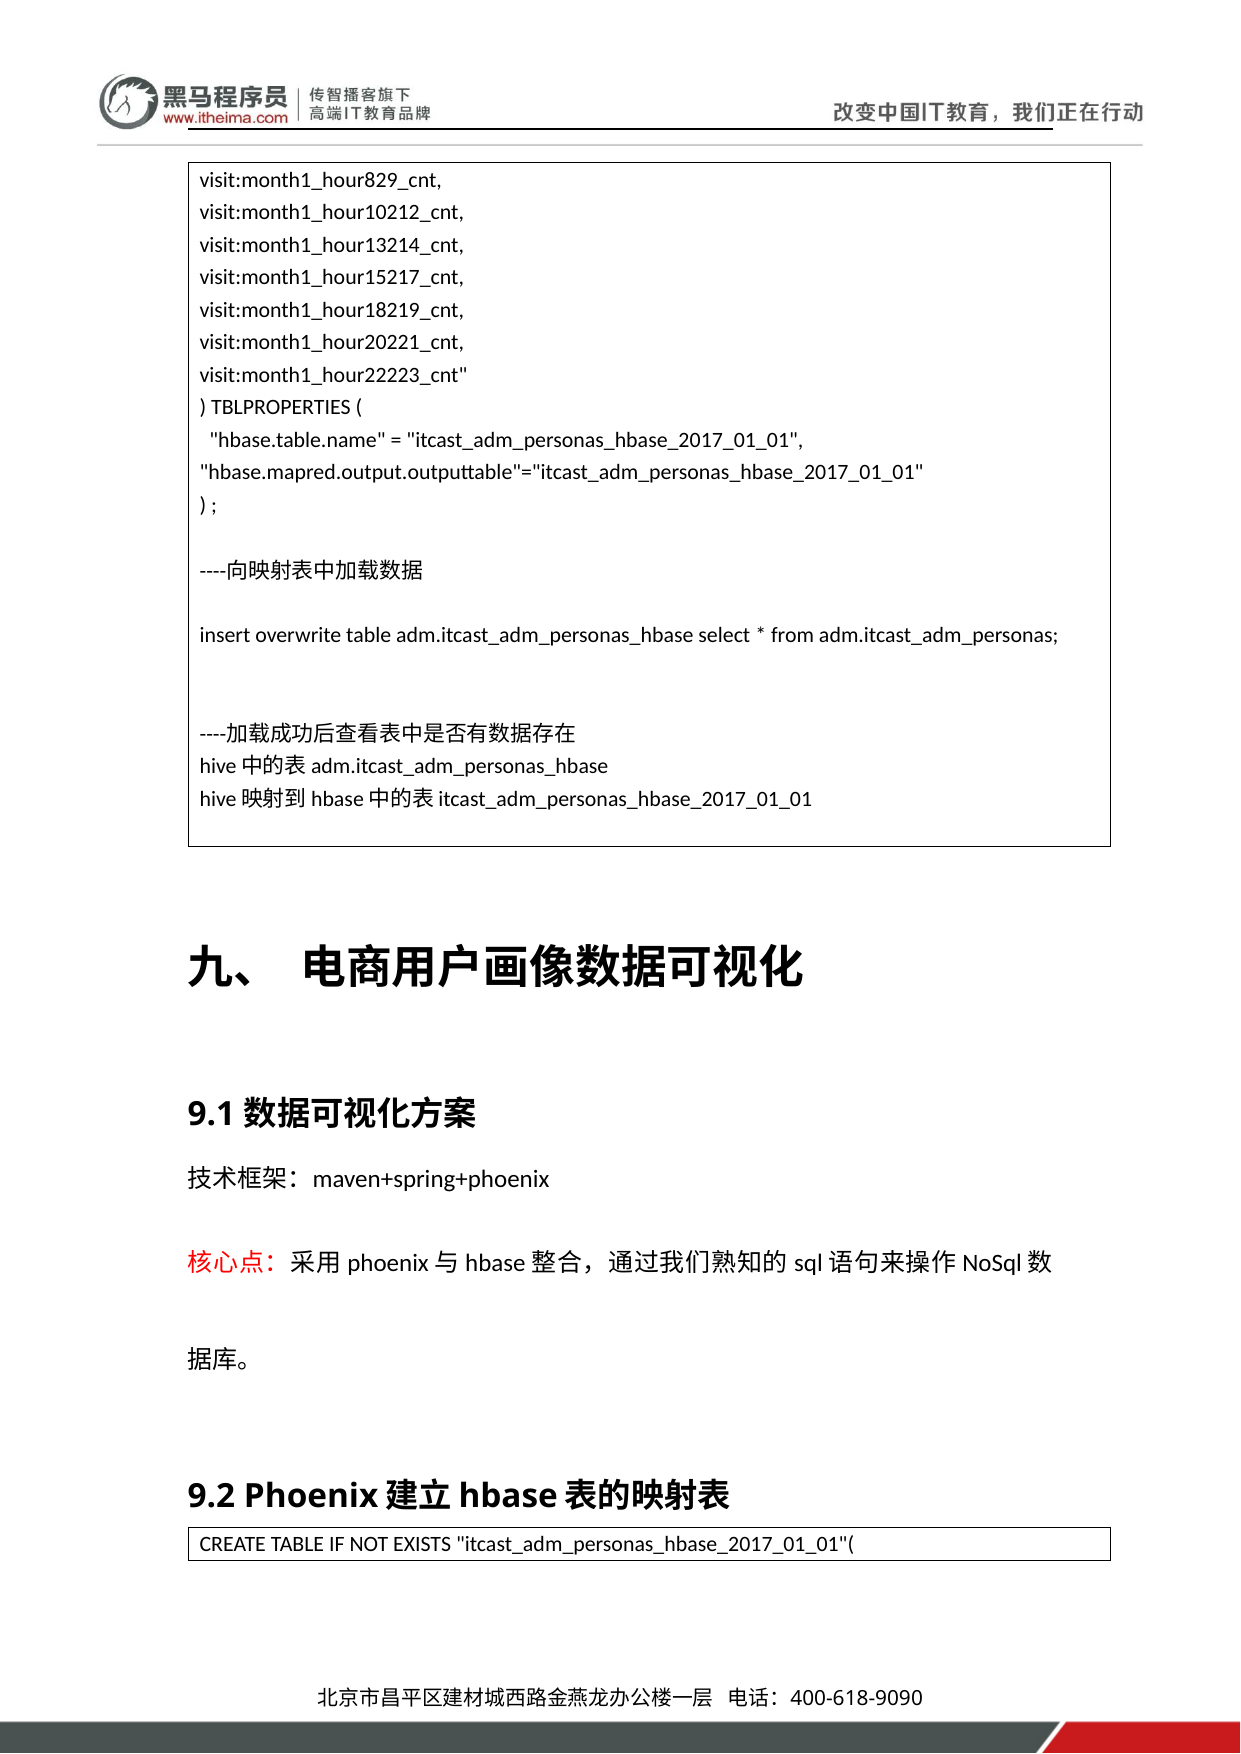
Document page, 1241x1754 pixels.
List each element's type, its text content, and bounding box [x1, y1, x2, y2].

subtitle 电商用户画像数据可视化 [187, 914, 1053, 1012]
text 技术框架：maven+spring+phoenix [187, 1144, 1053, 1209]
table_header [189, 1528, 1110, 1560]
picture [0, 3, 1241, 153]
text 核心点：采用phoenix与hbase整合，通过我们熟知的sql语句来操作NoSql数据库。 [187, 1228, 1053, 1390]
subtitle 9.2 Phoenix建立hbase表的映射表 [187, 1462, 1053, 1527]
picture [0, 1662, 1241, 1753]
subtitle 9.1 数据可视化方案 [187, 1079, 1053, 1144]
